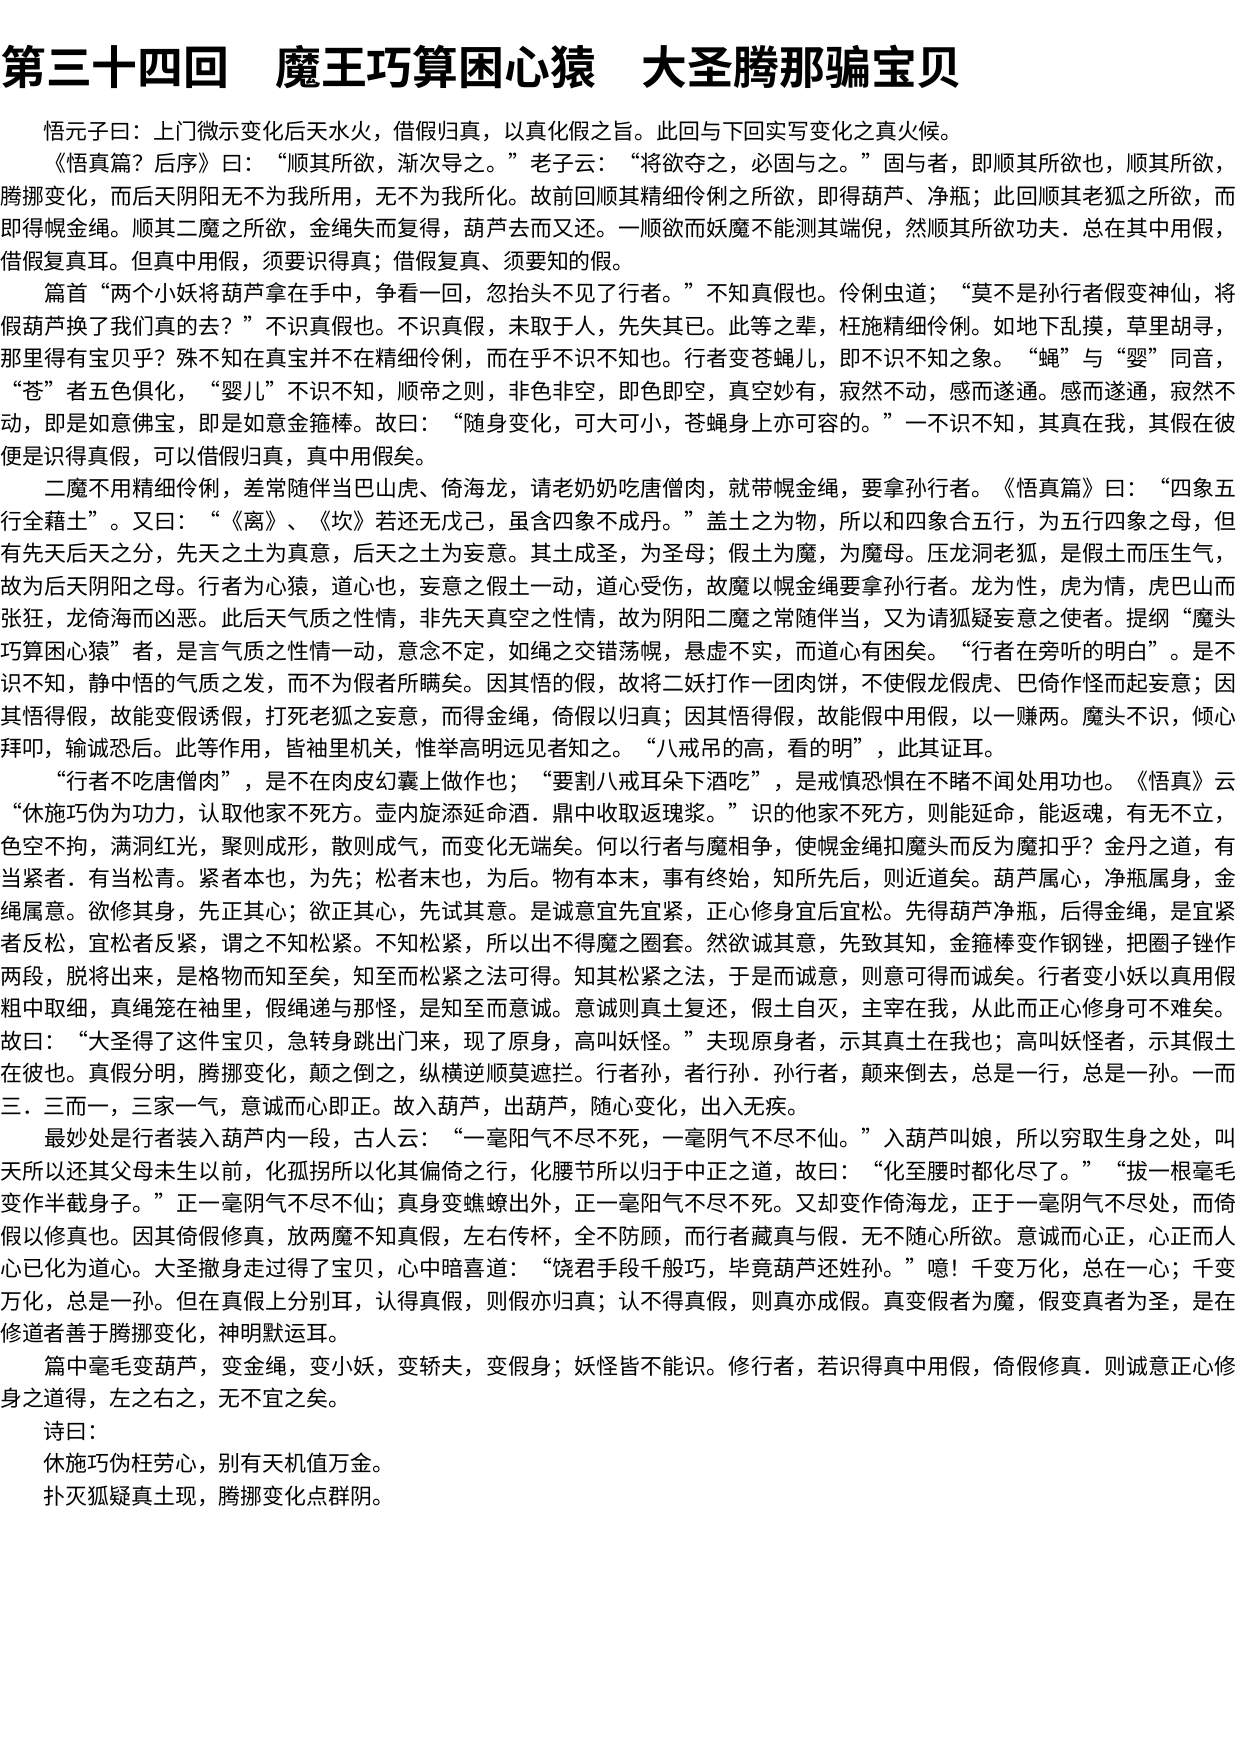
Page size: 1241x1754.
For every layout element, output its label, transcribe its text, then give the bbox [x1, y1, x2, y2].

text 篇中毫毛变葫芦，变金绳，变小妖，变轿夫，变假身；妖怪皆不能识。修行者，若识得真中用假，倚假修真．则诚意正心修身之道得，左之右之，无不宜之矣。 [0, 1348, 1240, 1413]
text “行者不吃唐僧肉”，是不在肉皮幻囊上做作也；“要割八戒耳朵下酒吃”，是戒慎恐惧在不睹不闻处用功也。《悟真》云：“休施巧伪为功力，认取他家不死方。壶内旋添延命酒．鼎中收取返瑰浆。”识的他家不死方，则能延命，能返魂，有无不立，色空不拘，满洞红光，聚则成形，散则成气，而变化无端矣。何以行者与魔相争，使幌金绳扣魔头而反为魔扣乎？金丹之道，有当紧者．有当松青。紧者本也，为先；松者末也，为后。物有本末，事有终始，知所先后，则近道矣。葫芦属心，净瓶属身，金绳属意。欲修其身，先正其心；欲正其心，先试其意。是诚意宜先宜紧，正心修身宜后宜松。先得葫芦净瓶，后得金绳，是宜紧者反松，宜松者反紧，谓之不知松紧。不知松紧，所以出不得魔之圈套。然欲诚其意，先致其知，金箍棒变作钢锉，把圈子锉作两段，脱将出来，是格物而知至矣，知至而松紧之法可得。知其松紧之法，于是而诚意，则意可得而诚矣。行者变小妖以真用假，粗中取细，真绳笼在袖里，假绳递与那怪，是知至而意诚。意诚则真土复还，假土自灭，主宰在我，从此而正心修身可不难矣。故曰：“大圣得了这件宝贝，急转身跳出门来，现了原身，高叫妖怪。”夫现原身者，示其真土在我也；高叫妖怪者，示其假土在彼也。真假分明，腾挪变化，颠之倒之，纵横逆顺莫遮拦。行者孙，者行孙．孙行者，颠来倒去，总是一行，总是一孙。一而三．三而一，三家一气，意诚而心即正。故入葫芦，出葫芦，随心变化，出入无疾。 [0, 763, 1240, 1121]
subtitle 第三十四回 魔王巧算困心猿 大圣腾那骗宝贝 [0, 16, 1240, 113]
text 休施巧伪枉劳心，别有天机值万金。 [0, 1446, 1240, 1478]
text 扑灭狐疑真土现，腾挪变化点群阴。 [0, 1478, 1240, 1511]
text 二魔不用精细伶俐，差常随伴当巴山虎、倚海龙，请老奶奶吃唐僧肉，就带幌金绳，要拿孙行者。《悟真篇》曰：“四象五行全藉土”。又曰：“《离》、《坎》若还无戊己，虽含四象不成丹。”盖土之为物，所以和四象合五行，为五行四象之母，但有先天后天之分，先天之土为真意，后天之土为妄意。其土成圣，为圣母；假土为魔，为魔母。压龙洞老狐，是假土而压生气，故为后天阴阳之母。行者为心猿，道心也，妄意之假土一动，道心受伤，故魔以幌金绳要拿孙行者。龙为性，虎为情，虎巴山而张狂，龙倚海而凶恶。此后天气质之性情，非先天真空之性情，故为阴阳二魔之常随伴当，又为请狐疑妄意之使者。提纲“魔头巧算困心猿”者，是言气质之性情一动，意念不定，如绳之交错荡幌，悬虚不实，而道心有困矣。“行者在旁听的明白”。是不识不知，静中悟的气质之发，而不为假者所瞒矣。因其悟的假，故将二妖打作一团肉饼，不使假龙假虎、巴倚作怪而起妄意；因其悟得假，故能变假诱假，打死老狐之妄意，而得金绳，倚假以归真；因其悟得假，故能假中用假，以一赚两。魔头不识，倾心拜叩，输诚恐后。此等作用，皆袖里机关，惟举高明远见者知之。“八戒吊的高，看的明”，此其证耳。 [0, 471, 1240, 763]
text 诗曰： [0, 1413, 1240, 1446]
text 篇首“两个小妖将葫芦拿在手中，争看一回，忽抬头不见了行者。”不知真假也。伶俐虫道；“莫不是孙行者假变神仙，将假葫芦换了我们真的去？”不识真假也。不识真假，未取于人，先失其已。此等之辈，枉施精细伶俐。如地下乱摸，草里胡寻，那里得有宝贝乎？殊不知在真宝并不在精细伶俐，而在乎不识不知也。行者变苍蝇儿，即不识不知之象。“蝇”与“婴”同音，“苍”者五色俱化，“婴儿”不识不知，顺帝之则，非色非空，即色即空，真空妙有，寂然不动，感而遂通。感而遂通，寂然不动，即是如意佛宝，即是如意金箍棒。故曰：“随身变化，可大可小，苍蝇身上亦可容的。”一不识不知，其真在我，其假在彼，便是识得真假，可以借假归真，真中用假矣。 [0, 276, 1240, 471]
text 最妙处是行者装入葫芦内一段，古人云：“一毫阳气不尽不死，一毫阴气不尽不仙。”入葫芦叫娘，所以穷取生身之处，叫天所以还其父母未生以前，化孤拐所以化其偏倚之行，化腰节所以归于中正之道，故曰：“化至腰时都化尽了。”“拔一根毫毛，变作半截身子。”正一毫阴气不尽不仙；真身变蟭蟟出外，正一毫阳气不尽不死。又却变作倚海龙，正于一毫阴气不尽处，而倚假以修真也。因其倚假修真，放两魔不知真假，左右传杯，全不防顾，而行者藏真与假．无不随心所欲。意诚而心正，心正而人心已化为道心。大圣撤身走过得了宝贝，心中暗喜道：“饶君手段千般巧，毕竟葫芦还姓孙。”噫！千变万化，总在一心；千变万化，总是一孙。但在真假上分别耳，认得真假，则假亦归真；认不得真假，则真亦成假。真变假者为魔，假变真者为圣，是在修道者善于腾挪变化，神明默运耳。 [0, 1121, 1240, 1348]
text 悟元子曰：上门微示变化后天水火，借假归真，以真化假之旨。此回与下回实写变化之真火候。 [0, 113, 1240, 146]
text 《悟真篇？后序》曰：“顺其所欲，渐次导之。”老子云：“将欲夺之，必固与之。”固与者，即顺其所欲也，顺其所欲，腾挪变化，而后天阴阳无不为我所用，无不为我所化。故前回顺其精细伶俐之所欲，即得葫芦、净瓶；此回顺其老狐之所欲，而即得幌金绳。顺其二魔之所欲，金绳失而复得，葫芦去而又还。一顺欲而妖魔不能测其端倪，然顺其所欲功夫．总在其中用假，借假复真耳。但真中用假，须要识得真；借假复真、须要知的假。 [0, 146, 1240, 276]
